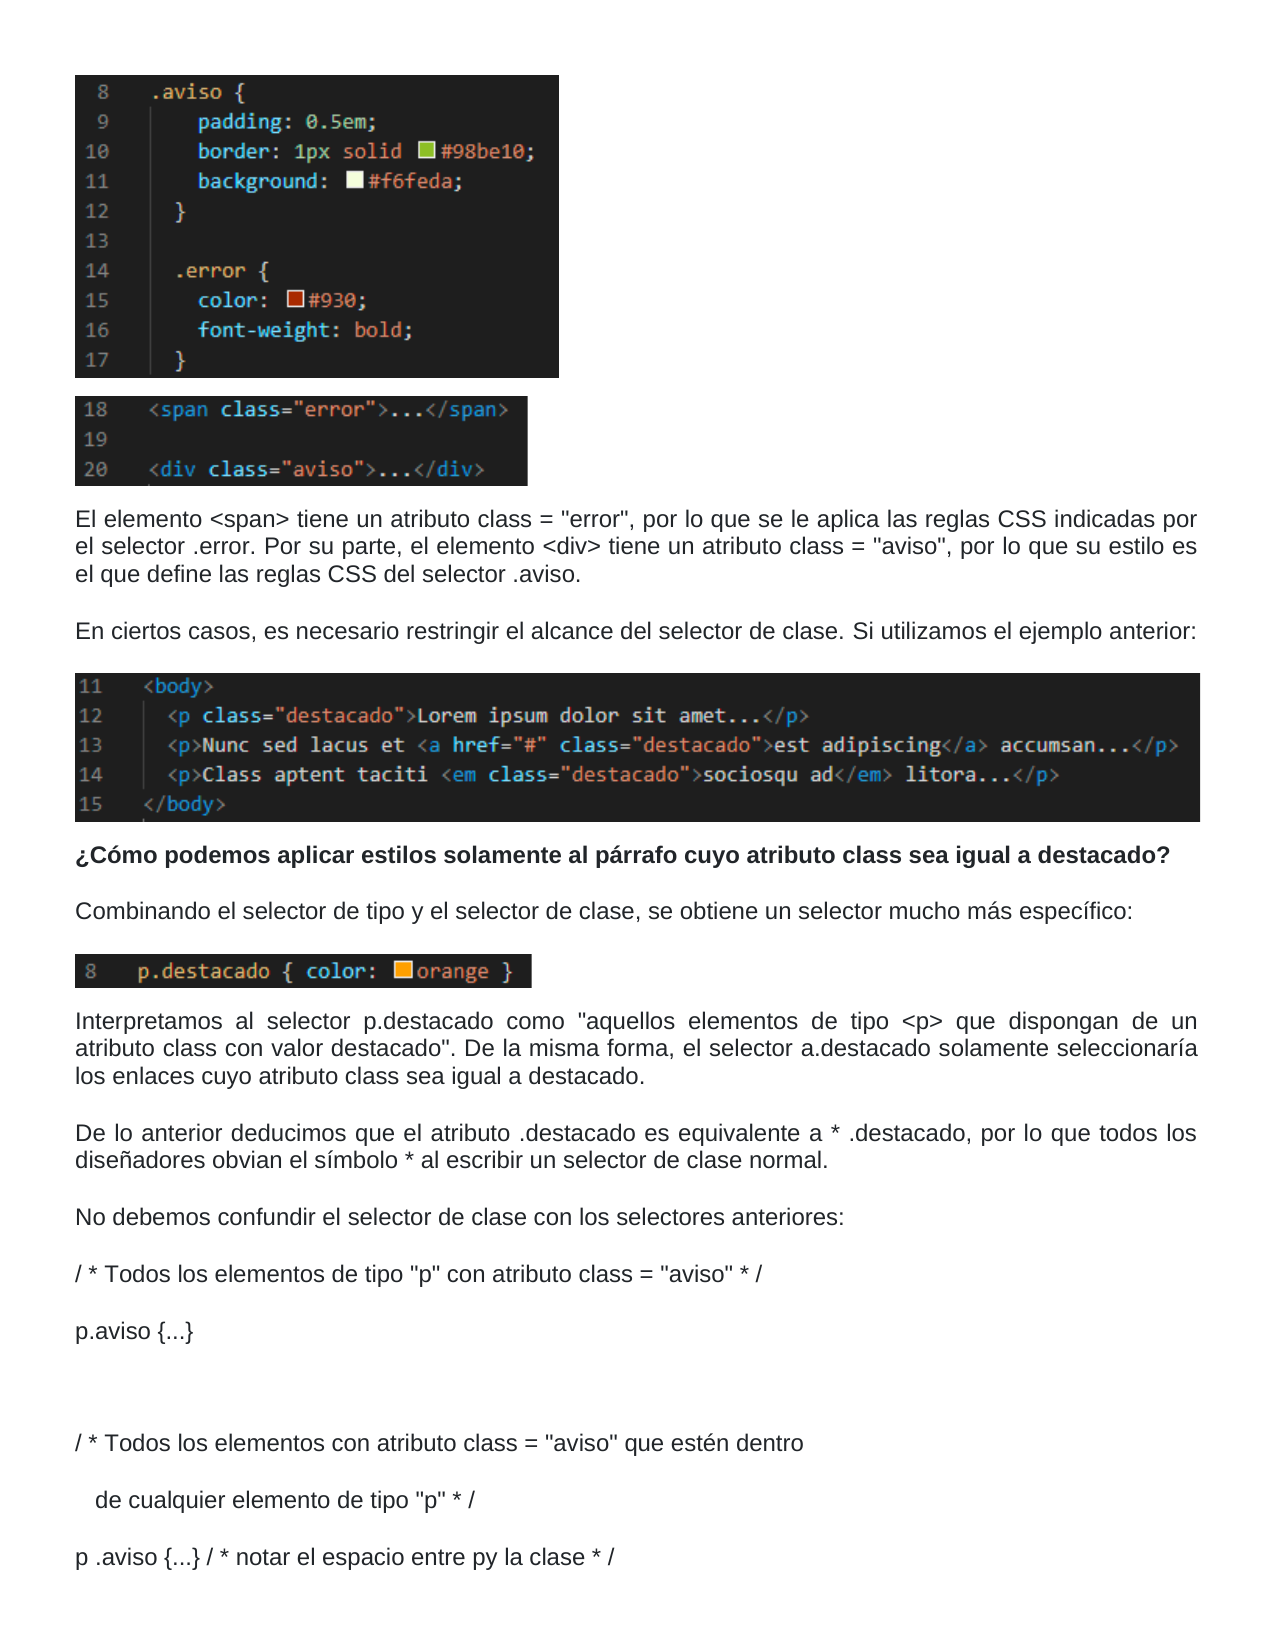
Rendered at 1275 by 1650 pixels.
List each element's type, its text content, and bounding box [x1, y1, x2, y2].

text p .aviso {...} / * notar el espacio entre py la clase * / [75, 1542, 1200, 1570]
text de cualquier elemento de tipo "p" * / [75, 1486, 1200, 1513]
text En ciertos casos, es necesario restringir el alcance del selector de clase. Si utilizamos el ejemplo anterior: [75, 617, 1200, 644]
text p.aviso {...} [75, 1317, 1200, 1344]
text De lo anterior deducimos que el atributo .destacado es equivalente a * .destacado, por lo que todos los diseñadores obvian el símbolo * al escribir un selector de clase normal. [75, 1119, 1200, 1174]
text ¿Cómo podemos aplicar estilos solamente al párrafo cuyo atributo class sea igual a destacado? [75, 841, 1200, 868]
text El elemento <span> tiene un atributo class = "error", por lo que se le aplica las reglas CSS indicadas por el selector .error. Por su parte, el elemento <div> tiene un atributo class = "aviso", por lo que su estilo es el que define las reglas CSS del selector .aviso. [75, 504, 1200, 587]
picture [75, 673, 1200, 822]
picture [75, 75, 559, 378]
text Combinando el selector de tipo y el selector de clase, se obtiene un selector mucho más específico: [75, 897, 1200, 925]
picture [75, 954, 532, 988]
text No debemos confundir el selector de clase con los selectores anteriores: [75, 1203, 1200, 1231]
text Interpretamos al selector p.destacado como "aquellos elementos de tipo <p> que dispongan de un atributo class con valor destacado". De la misma forma, el selector a.destacado solamente seleccionaría los enlaces cuyo atributo class sea igual a destacado. [75, 1007, 1200, 1089]
text / * Todos los elementos con atributo class = "aviso" que estén dentro [75, 1429, 1200, 1457]
picture [75, 396, 528, 486]
text / * Todos los elementos de tipo "p" con atributo class = "aviso" * / [75, 1260, 1200, 1287]
